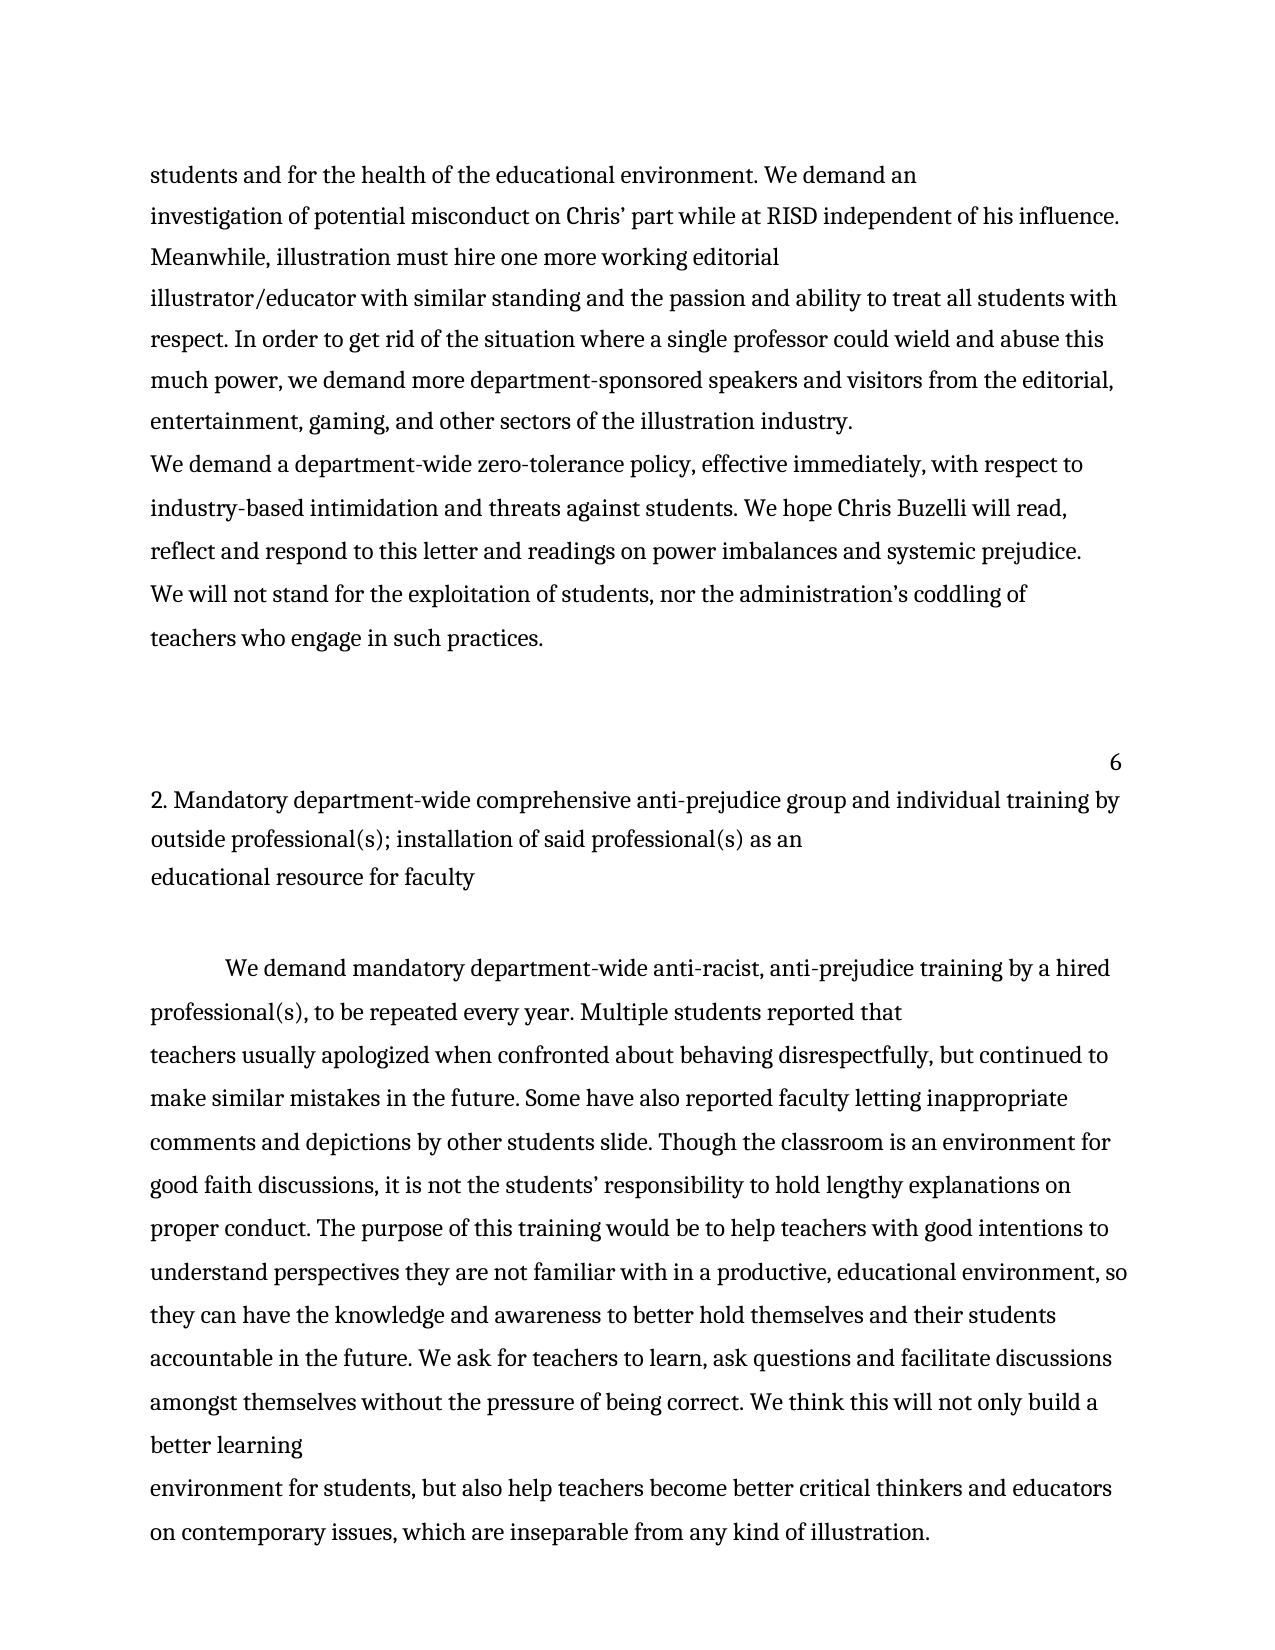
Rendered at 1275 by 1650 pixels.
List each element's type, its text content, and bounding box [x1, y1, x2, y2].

text We demand mandatory department-wide anti-racist, anti-prejudice training by a hired professional(s), to be repeated every year. Multiple students reported that teachers usually apologized when confronted about behaving disrespectfully, but continued to make similar mistakes in the future. Some have also reported faculty letting inappropriate comments and depictions by other students slide. Though the classroom is an environment for good faith discussions, it is not the students’ responsibility to hold lengthy explanations on proper conduct. The purpose of this training would be to help teachers with good intentions to understand perspectives they are not familiar with in a productive, educational environment, so they can have the knowledge and awareness to better hold themselves and their students accountable in the future. We ask for teachers to learn, ask questions and facilitate discussions amongst themselves without the pressure of being correct. We think this will not only build a better learning environment for students, but also help teachers become better critical thinkers and educators on contemporary issues, which are inseparable from any kind of illustration. [150, 942, 1133, 1549]
text students and for the health of the educational environment. We demand an investigation of potential misconduct on Chris’ part while at RISD independent of his influence. Meanwhile, illustration must hire one more working editorial illustrator/educator with similar standing and the passion and ability to treat all students with respect. In order to get rid of the situation where a single professor could wield and abuse this much power, we demand more department-sponsored speakers and visitors from the editorial, entertainment, gaming, and other sectors of the illustration industry. [150, 151, 1133, 438]
text 6 2. Mandatory department-wide comprehensive anti-prejudice group and individual training by outside professional(s); installation of said professional(s) as an educational resource for faculty [151, 739, 1133, 893]
text We demand a department-wide zero-tolerance policy, effective immediately, with respect to industry-based intimidation and threats against students. We hope Chris Buzelli will read, reflect and respond to this letter and readings on power imbalances and systemic prejudice. We will not stand for the exploitation of students, nor the administration’s coddling of teachers who engage in such practices. [150, 438, 1103, 655]
